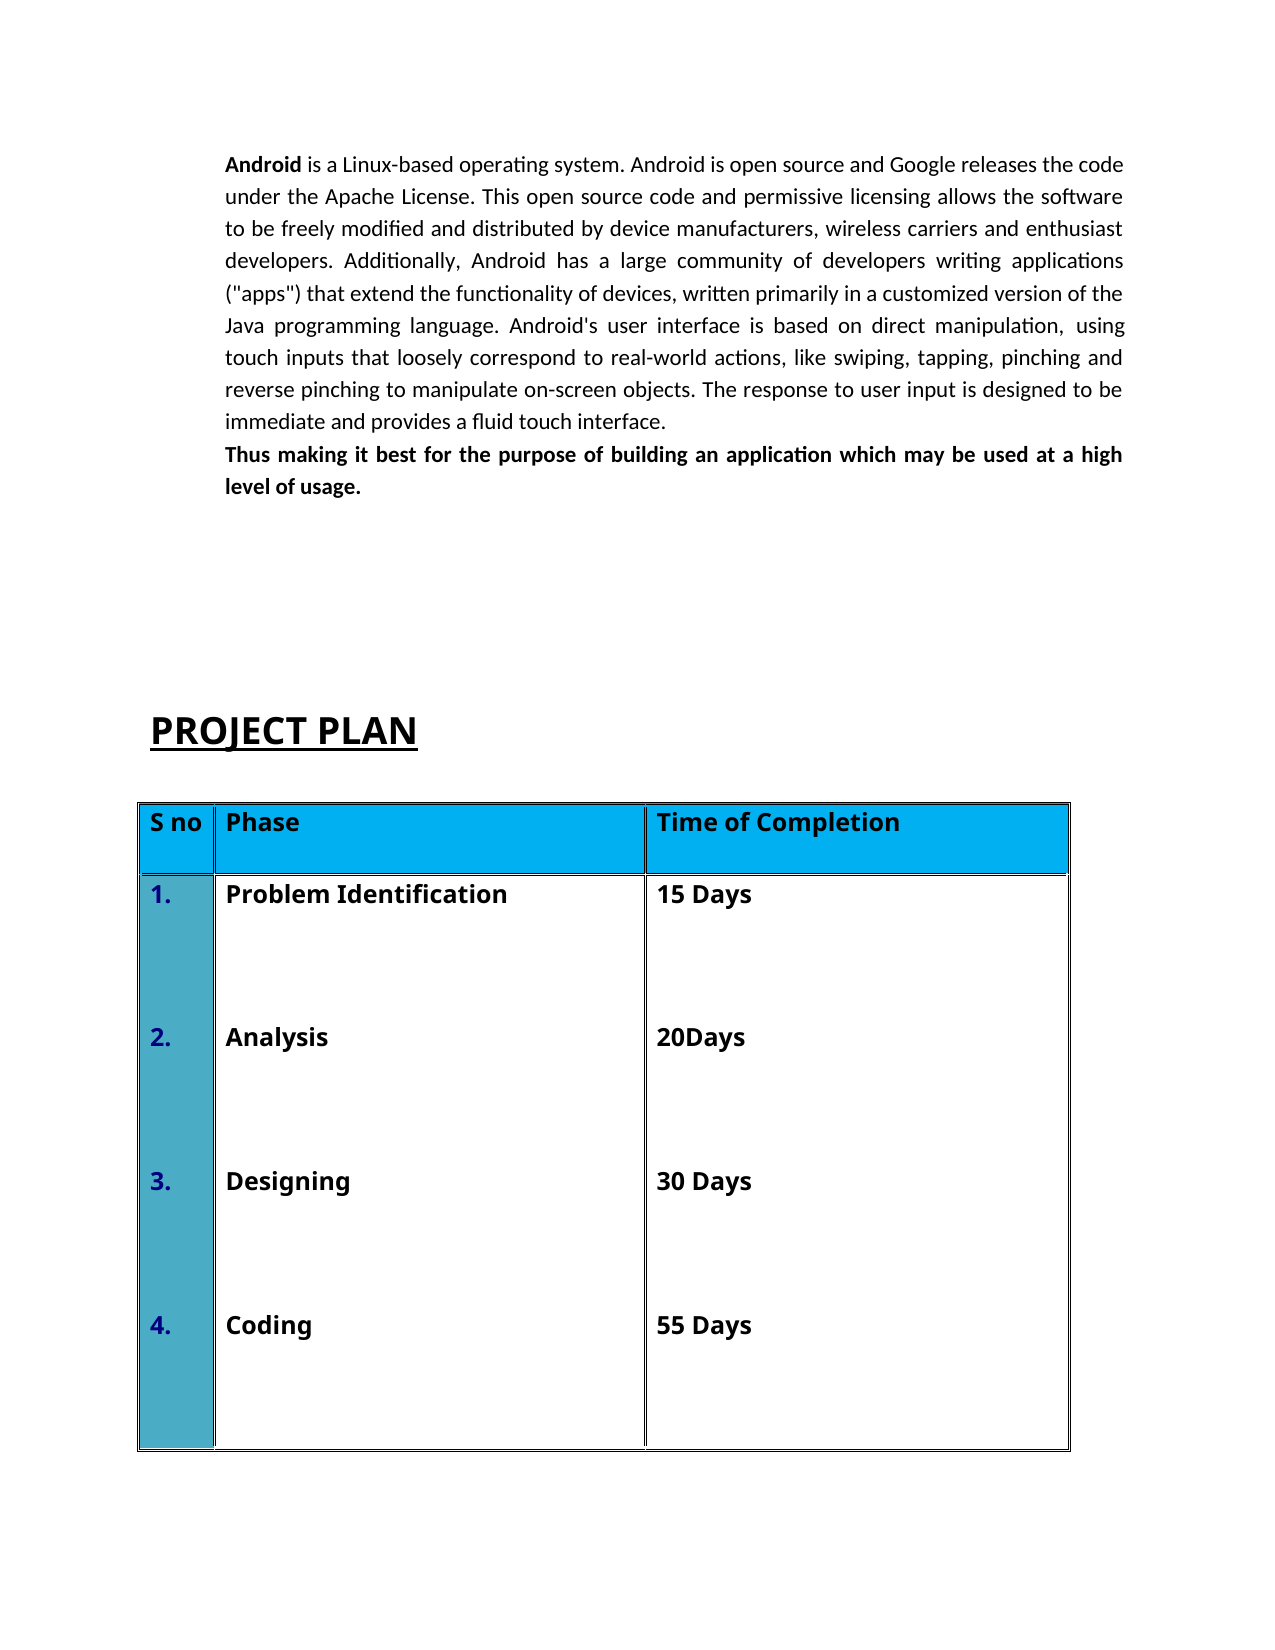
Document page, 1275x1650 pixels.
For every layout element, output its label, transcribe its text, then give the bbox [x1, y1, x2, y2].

table_header Phase [214, 805, 645, 873]
table_header S no [140, 805, 214, 873]
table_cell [214, 876, 645, 1448]
table_cell 1. 2. 3. 4. 5. [139, 873, 214, 1448]
table_header Time of Completion [645, 805, 1068, 873]
list Android is a Linux-based operating system. Android is open source and Google releases the code under the Apache License. This open source code and permissive licensing allows the software to be freely modified and distributed by device manufacturers, wireless carriers and enthusiast developers. Additionally, Android has a large community of developers writing applications ("apps") that extend the functionality of devices, written primarily in a customized version of the Java programming language. Android's user interface is based on direct manipulation, using touch inputs that loosely correspond to real-world actions, like swiping, tapping, pinching and reverse pinching to manipulate on-screen objects. The response to user input is designed to be immediate and provides a fluid touch interface. [225, 150, 1125, 436]
text PROJECT PLAN [150, 704, 1125, 756]
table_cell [645, 873, 1069, 1448]
list Thus making it best for the purpose of building an application which may be used at a high level of usage. [225, 440, 1125, 500]
